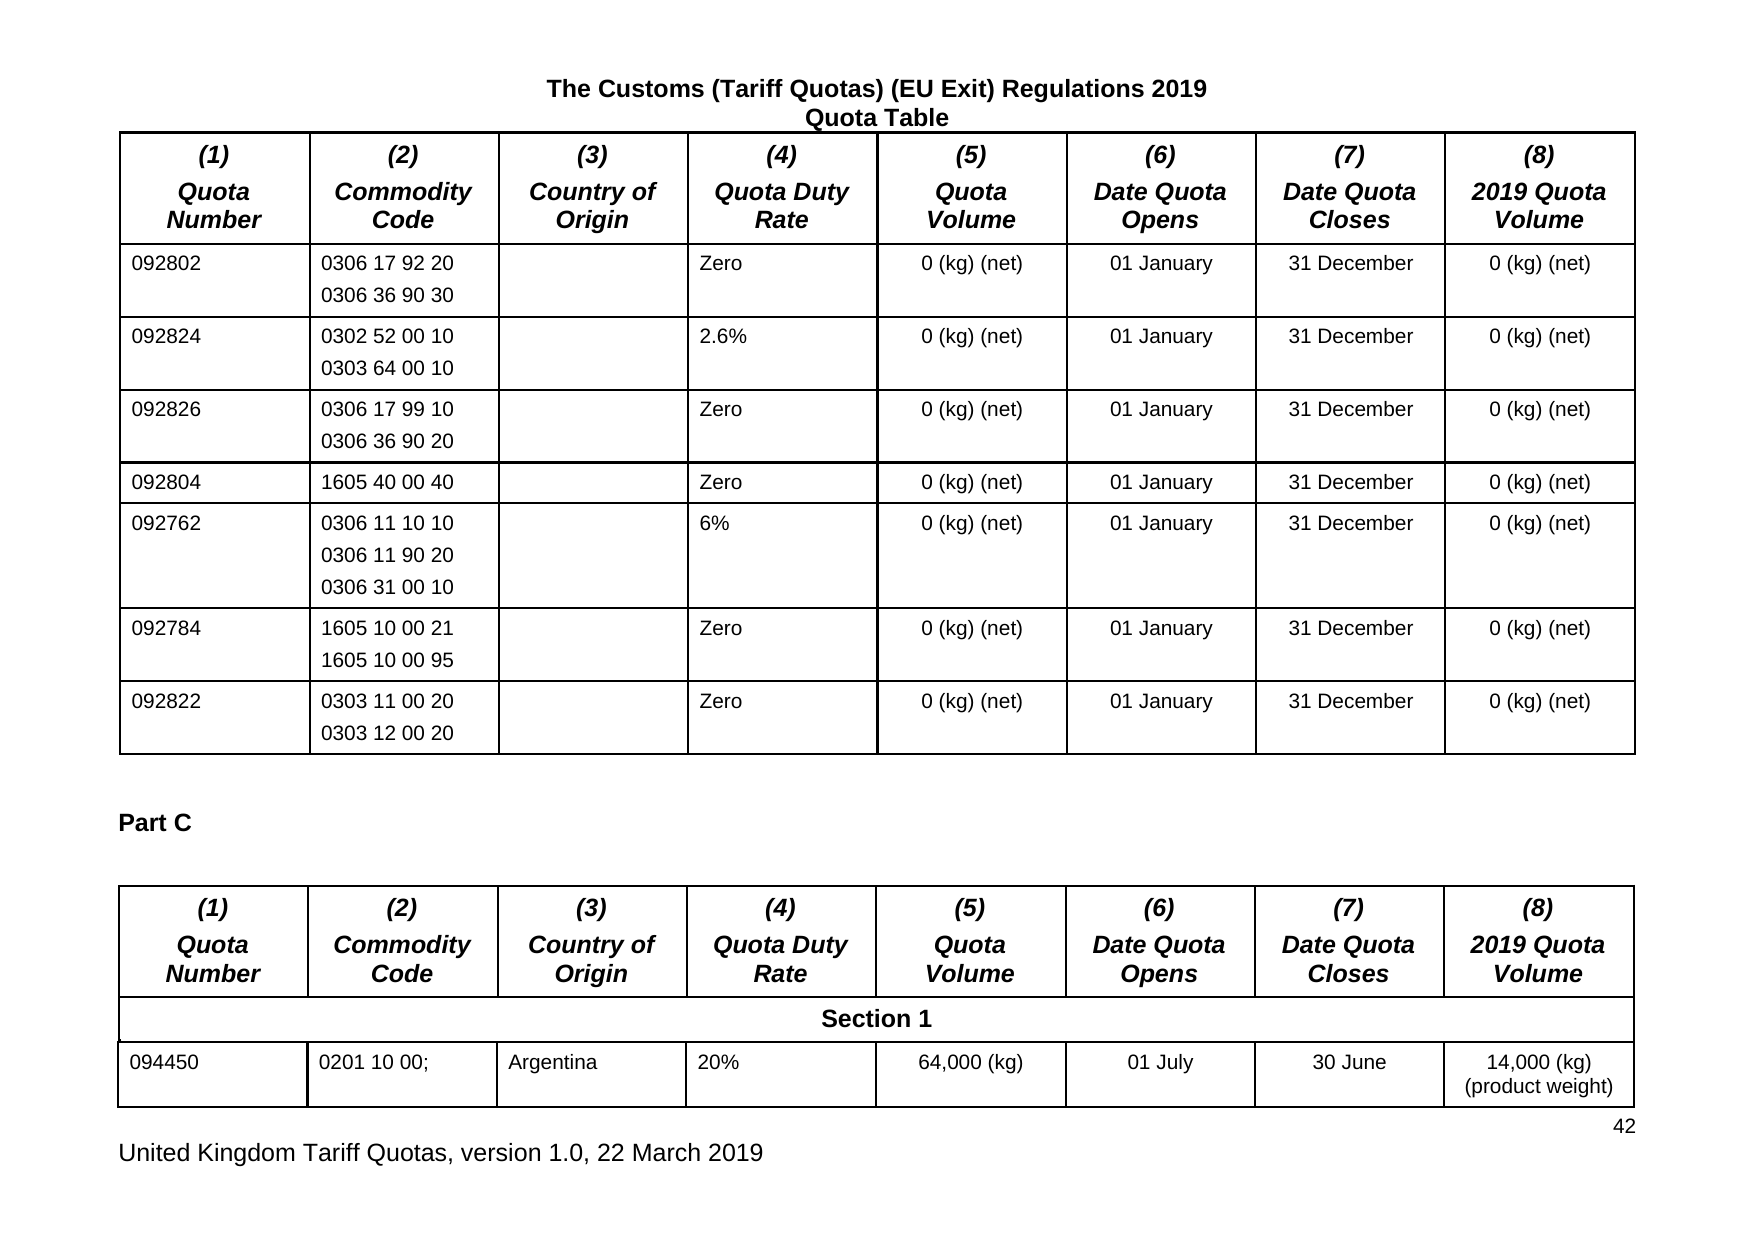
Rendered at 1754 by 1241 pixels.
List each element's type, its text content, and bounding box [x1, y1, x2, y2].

table_cell Argentina [498, 1043, 685, 1106]
table_cell Zero [689, 464, 876, 502]
table_cell 092824 [121, 318, 309, 388]
table_header (6) Date Quota Opens [1068, 134, 1255, 243]
table_cell 0306 11 10 10 0306 11 90 20 0306 31 00 10 [311, 504, 498, 607]
table_cell 0 (kg) (net) [1446, 682, 1634, 753]
text Part C [118, 808, 1636, 837]
table_cell 092802 [121, 245, 309, 316]
table_cell 01 January [1068, 464, 1255, 502]
table_cell 0 (kg) (net) [879, 464, 1066, 502]
table_cell 092762 [121, 504, 309, 607]
table_cell 01 January [1068, 391, 1255, 461]
table_cell 0306 17 92 20 0306 36 90 30 [311, 245, 498, 316]
table_cell 0 (kg) (net) [1446, 391, 1634, 461]
table_cell 0 (kg) (net) [879, 682, 1066, 753]
table_cell Zero [689, 245, 876, 316]
table_cell [500, 245, 687, 316]
table_cell 092826 [121, 391, 309, 461]
table_cell 01 July [1067, 1043, 1254, 1106]
table_cell 6% [689, 504, 876, 607]
table_cell 01 January [1068, 609, 1255, 680]
table_header (2) Commodity Code [311, 134, 498, 243]
table_header (5) Quota Volume [877, 887, 1065, 996]
table_cell 31 December [1257, 245, 1444, 316]
table_header (2) Commodity Code [309, 887, 497, 996]
table_cell 01 January [1068, 682, 1255, 753]
table_cell 094450 [119, 1043, 306, 1106]
table_header (6) Date Quota Opens [1067, 887, 1254, 996]
table_cell 1605 10 00 21 1605 10 00 95 [311, 609, 498, 680]
table_cell [500, 464, 687, 502]
table_cell 0 (kg) (net) [879, 391, 1066, 461]
table_cell 31 December [1257, 464, 1444, 502]
table_cell [500, 504, 687, 607]
table_cell [500, 318, 687, 388]
table_cell 31 December [1257, 609, 1444, 680]
table_cell 1605 40 00 40 [311, 464, 498, 502]
table_cell 31 December [1257, 504, 1444, 607]
table_cell 0 (kg) (net) [879, 318, 1066, 388]
table_cell 0303 11 00 20 0303 12 00 20 [311, 682, 498, 753]
table_cell [500, 609, 687, 680]
table_cell 0 (kg) (net) [1446, 609, 1634, 680]
table_cell [500, 682, 687, 753]
table_header (8) 2019 Quota Volume [1445, 887, 1633, 996]
table_cell 20% [687, 1043, 875, 1106]
table_cell 01 January [1068, 504, 1255, 607]
table_header (7) Date Quota Closes [1257, 134, 1444, 243]
table_cell 2.6% [689, 318, 876, 388]
table_cell 01 January [1068, 318, 1255, 388]
table_cell [500, 391, 687, 461]
table_cell 31 December [1257, 682, 1444, 753]
table_cell 0 (kg) (net) [1446, 318, 1634, 388]
table_cell 31 December [1257, 318, 1444, 388]
table_cell 0 (kg) (net) [1446, 464, 1634, 502]
table_header (1) Quota Number [121, 134, 309, 243]
table_cell Zero [689, 682, 876, 753]
table_cell 092804 [121, 464, 309, 502]
table_cell 31 December [1257, 391, 1444, 461]
table_cell Zero [689, 609, 876, 680]
table_cell 0 (kg) (net) [879, 504, 1066, 607]
table_cell 0306 17 99 10 0306 36 90 20 [311, 391, 498, 461]
table_cell 0 (kg) (net) [1446, 245, 1634, 316]
table_cell 0302 52 00 10 0303 64 00 10 [311, 318, 498, 388]
table_cell 64,000 (kg) (product weight) [877, 1043, 1065, 1106]
table_cell 0 (kg) (net) [1446, 504, 1634, 607]
table_header (4) Quota Duty Rate [689, 134, 876, 243]
table_cell 01 January [1068, 245, 1255, 316]
table_header (3) Country of Origin [500, 134, 687, 243]
table_header (4) Quota Duty Rate [688, 887, 875, 996]
table_cell 092822 [121, 682, 309, 753]
table_cell 092784 [121, 609, 309, 680]
table_cell 14,000 (kg) (product weight) [1445, 1043, 1633, 1106]
table_cell Zero [689, 391, 876, 461]
table_header (8) 2019 Quota Volume [1446, 134, 1634, 243]
table_cell 30 June [1256, 1043, 1443, 1106]
table_header (1) Quota Number [120, 887, 307, 996]
table_cell 0 (kg) (net) [879, 609, 1066, 680]
table_header (3) Country of Origin [499, 887, 686, 996]
table_cell Section 1 [120, 998, 1633, 1041]
table_header (5) Quota Volume [879, 134, 1066, 243]
table_cell 0 (kg) (net) [879, 245, 1066, 316]
table_header (7) Date Quota Closes [1256, 887, 1443, 996]
